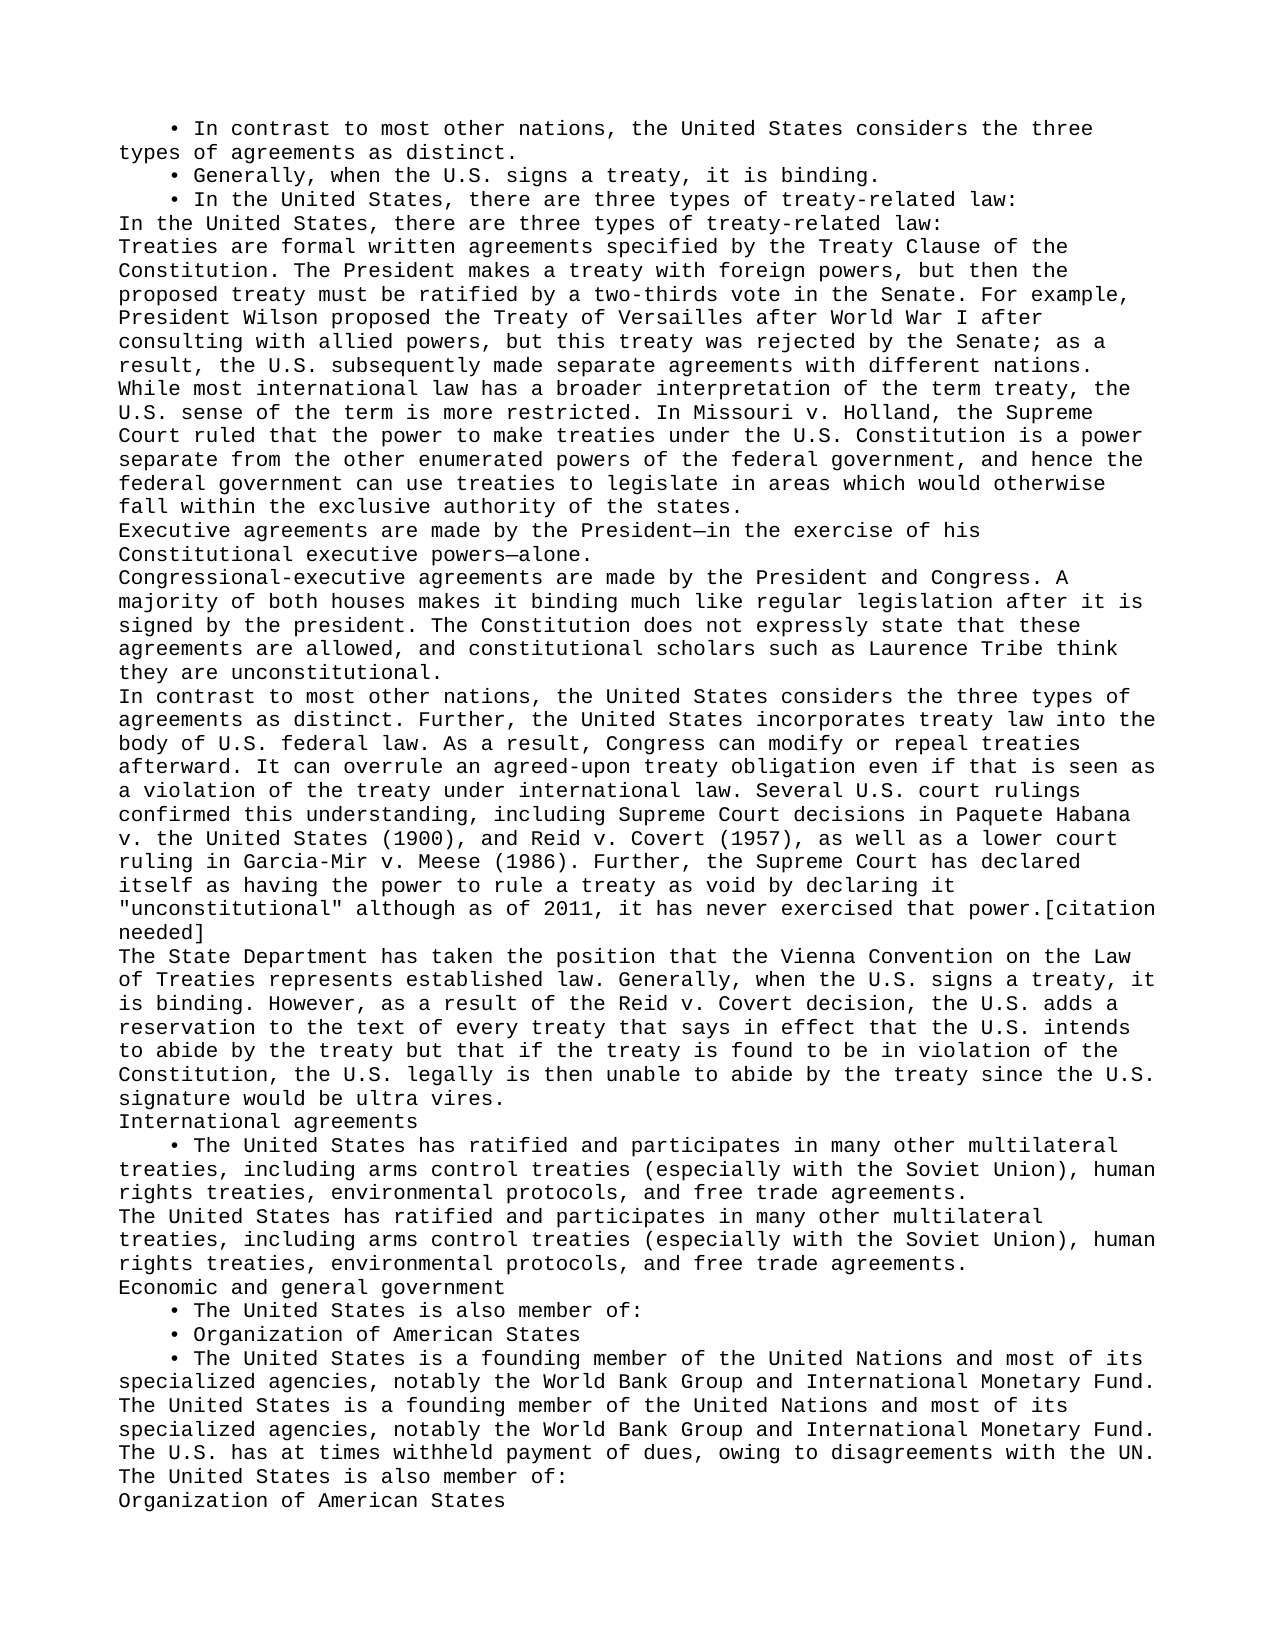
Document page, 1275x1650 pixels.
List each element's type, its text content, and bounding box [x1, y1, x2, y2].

text The United States is a founding member of the United Nations and most of its specialized agencies, notably the World Bank Group and International Monetary Fund. The U.S. has at times withheld payment of dues, owing to disagreements with the UN. [118, 1395, 1157, 1466]
text Congressional-executive agreements are made by the President and Congress. A majority of both houses makes it binding much like regular legislation after it is signed by the president. The Constitution does not expressly state that these agreements are allowed, and constitutional scholars such as Laurence Tribe think they are unconstitutional. [118, 567, 1157, 686]
text • In contrast to most other nations, the United States considers the three types of agreements as distinct. [118, 118, 1157, 165]
text Executive agreements are made by the President—in the exercise of his Constitutional executive powers—alone. [118, 520, 1157, 567]
text In the United States, there are three types of treaty-related law: [118, 213, 1157, 236]
text • In the United States, there are three types of treaty-related law: [118, 189, 1157, 213]
text The United States is also member of: [118, 1466, 1157, 1489]
text • Generally, when the U.S. signs a treaty, it is binding. [118, 165, 1157, 189]
text Economic and general government [118, 1277, 1157, 1300]
text In contrast to most other nations, the United States considers the three types of agreements as distinct. Further, the United States incorporates treaty law into the body of U.S. federal law. As a result, Congress can modify or repeal treaties afterward. It can overrule an agreed-upon treaty obligation even if that is seen as a violation of the treaty under international law. Several U.S. court rulings confirmed this understanding, including Supreme Court decisions in Paquete Habana v. the United States (1900), and Reid v. Covert (1957), as well as a lower court ruling in Garcia-Mir v. Meese (1986). Further, the Supreme Court has declared itself as having the power to rule a treaty as void by declaring it "unconstitutional" although as of 2011, it has never exercised that power.[citation needed] [118, 686, 1157, 946]
text • The United States has ratified and participates in many other multilateral treaties, including arms control treaties (especially with the Soviet Union), human rights treaties, environmental protocols, and free trade agreements. [118, 1135, 1157, 1206]
text • The United States is a founding member of the United Nations and most of its specialized agencies, notably the World Bank Group and International Monetary Fund. [118, 1348, 1157, 1395]
text The State Department has taken the position that the Vienna Convention on the Law of Treaties represents established law. Generally, when the U.S. signs a treaty, it is binding. However, as a result of the Reid v. Covert decision, the U.S. adds a reservation to the text of every treaty that says in effect that the U.S. intends to abide by the treaty but that if the treaty is found to be in violation of the Constitution, the U.S. legally is then unable to abide by the treaty since the U.S. signature would be ultra vires. [118, 946, 1157, 1111]
text Treaties are formal written agreements specified by the Treaty Clause of the Constitution. The President makes a treaty with foreign powers, but then the proposed treaty must be ratified by a two-thirds vote in the Senate. For example, President Wilson proposed the Treaty of Versailles after World War I after consulting with allied powers, but this treaty was rejected by the Senate; as a result, the U.S. subsequently made separate agreements with different nations. While most international law has a broader interpretation of the term treaty, the U.S. sense of the term is more restricted. In Missouri v. Holland, the Supreme Court ruled that the power to make treaties under the U.S. Constitution is a power separate from the other enumerated powers of the federal government, and hence the federal government can use treaties to legislate in areas which would otherwise fall within the exclusive authority of the states. [118, 236, 1157, 520]
text • The United States is also member of: [118, 1300, 1157, 1324]
text International agreements [118, 1111, 1157, 1135]
text Organization of American States [118, 1489, 1157, 1513]
text • Organization of American States [118, 1324, 1157, 1348]
text The United States has ratified and participates in many other multilateral treaties, including arms control treaties (especially with the Soviet Union), human rights treaties, environmental protocols, and free trade agreements. [118, 1206, 1157, 1277]
